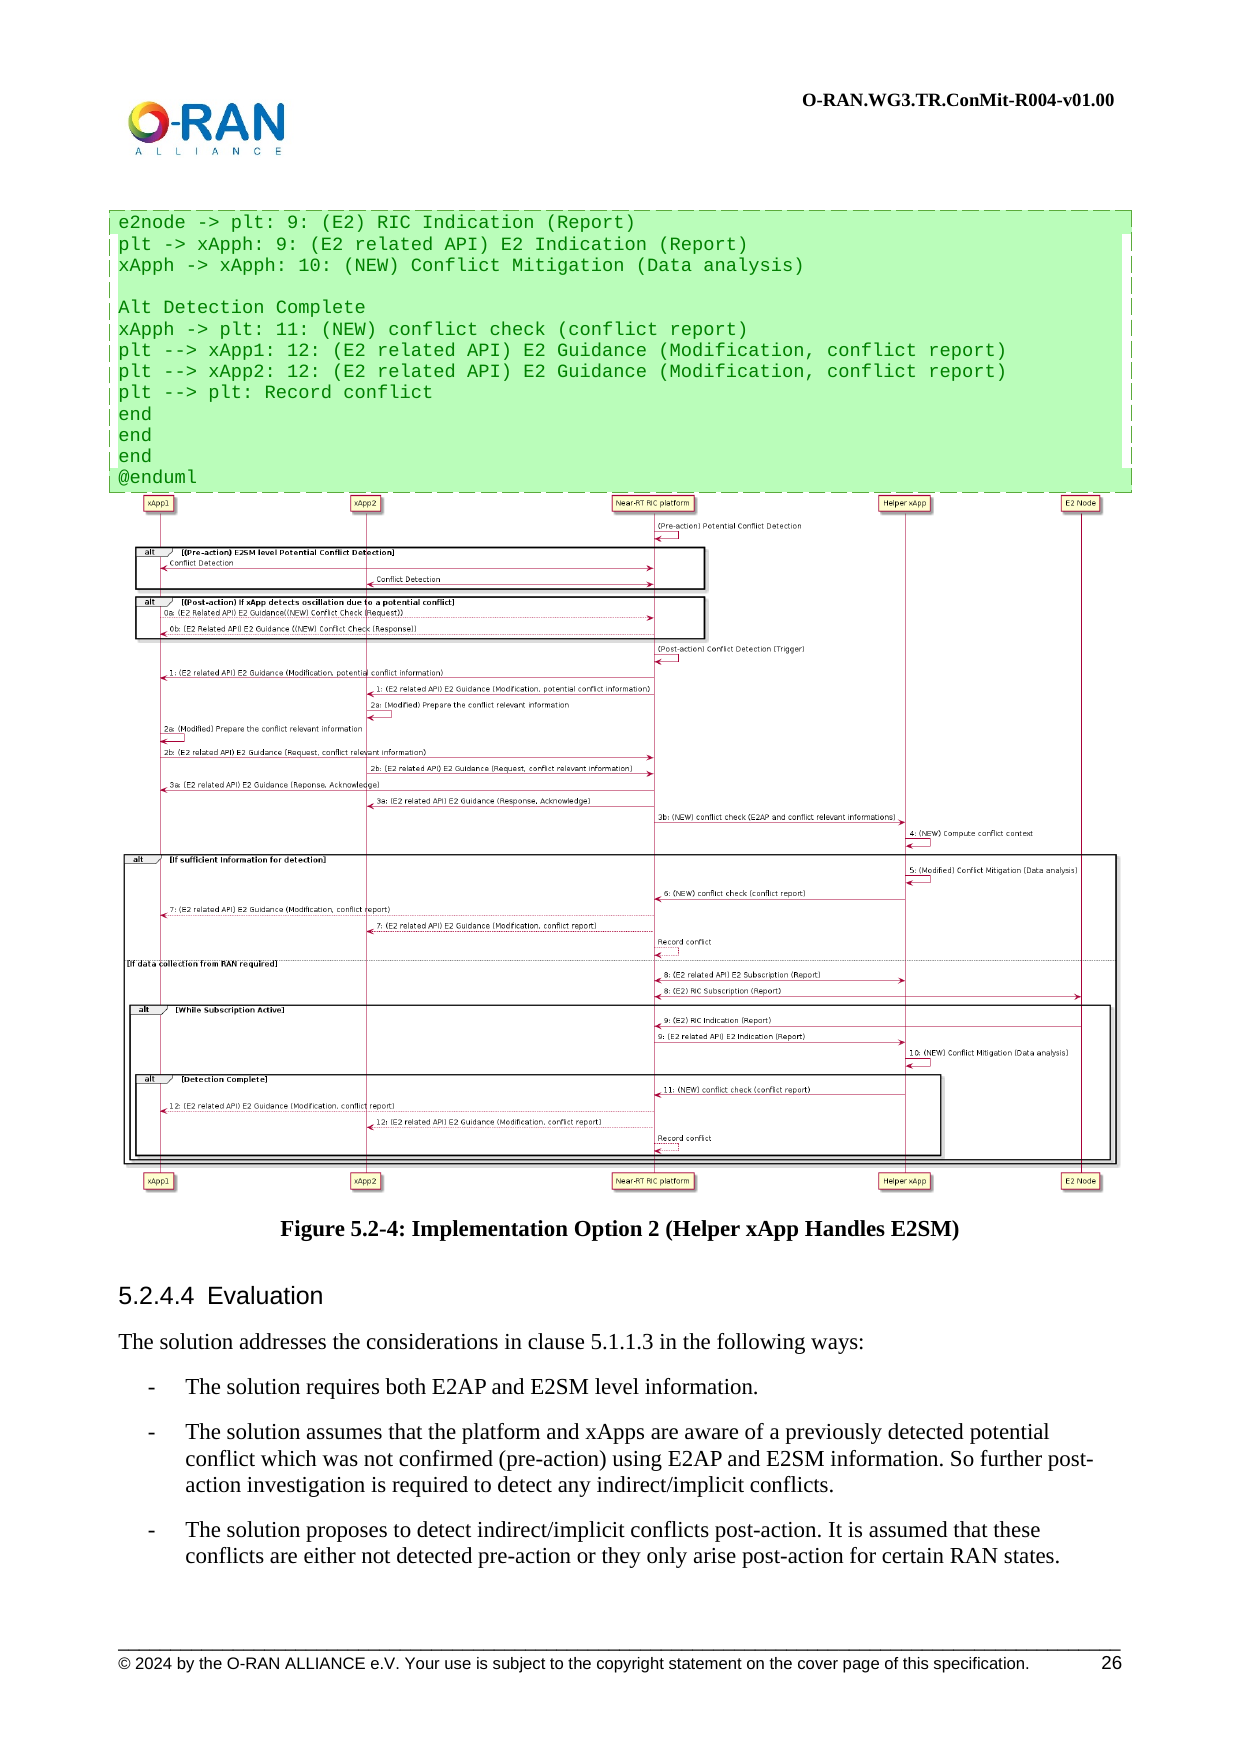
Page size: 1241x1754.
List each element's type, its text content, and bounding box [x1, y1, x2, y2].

text Alt Detection Complete [118, 298, 1122, 319]
text xApph -> xApph: 10: (NEW) Conflict Mitigation (Data analysis) [118, 256, 1122, 277]
list The solution requires both E2AP and E2SM level information. [148, 1373, 1122, 1400]
subtitle 5.2.4.4 Evaluation [118, 1281, 1122, 1309]
text plt -> xApph: 9: (E2 related API) E2 Indication (Report) [118, 234, 1122, 256]
text Figure 5.2-4: Implementation Option 2 (Helper xApp Handles E2SM) [118, 1215, 1122, 1241]
text e2node -> plt: 9: (E2) RIC Indication (Report) [109, 210, 1132, 234]
picture [118, 492, 1123, 1196]
text end [118, 426, 1122, 447]
list The solution assumes that the platform and xApps are aware of a previously detected potential conflict which was not confirmed (pre-action) using E2AP and E2SM information. So further post-action investigation is required to detect any indirect/implicit conflicts. [148, 1418, 1122, 1497]
text end [118, 404, 1122, 426]
text The solution addresses the considerations in clause 5.1.1.3 in the following ways: [118, 1328, 1122, 1354]
text @enduml [109, 465, 1132, 492]
text plt --> plt: Record conflict [118, 383, 1122, 404]
text xApph -> plt: 11: (NEW) conflict check (conflict report) [118, 319, 1122, 341]
text end [118, 447, 1122, 465]
text plt --> xApp2: 12: (E2 related API) E2 Guidance (Modification, conflict report) [118, 362, 1122, 383]
picture [118, 88, 298, 166]
text plt --> xApp1: 12: (E2 related API) E2 Guidance (Modification, conflict report) [118, 341, 1122, 362]
list The solution proposes to detect indirect/implicit conflicts post-action. It is assumed that these conflicts are either not detected pre-action or they only arise post-action for certain RAN states. [148, 1516, 1122, 1569]
